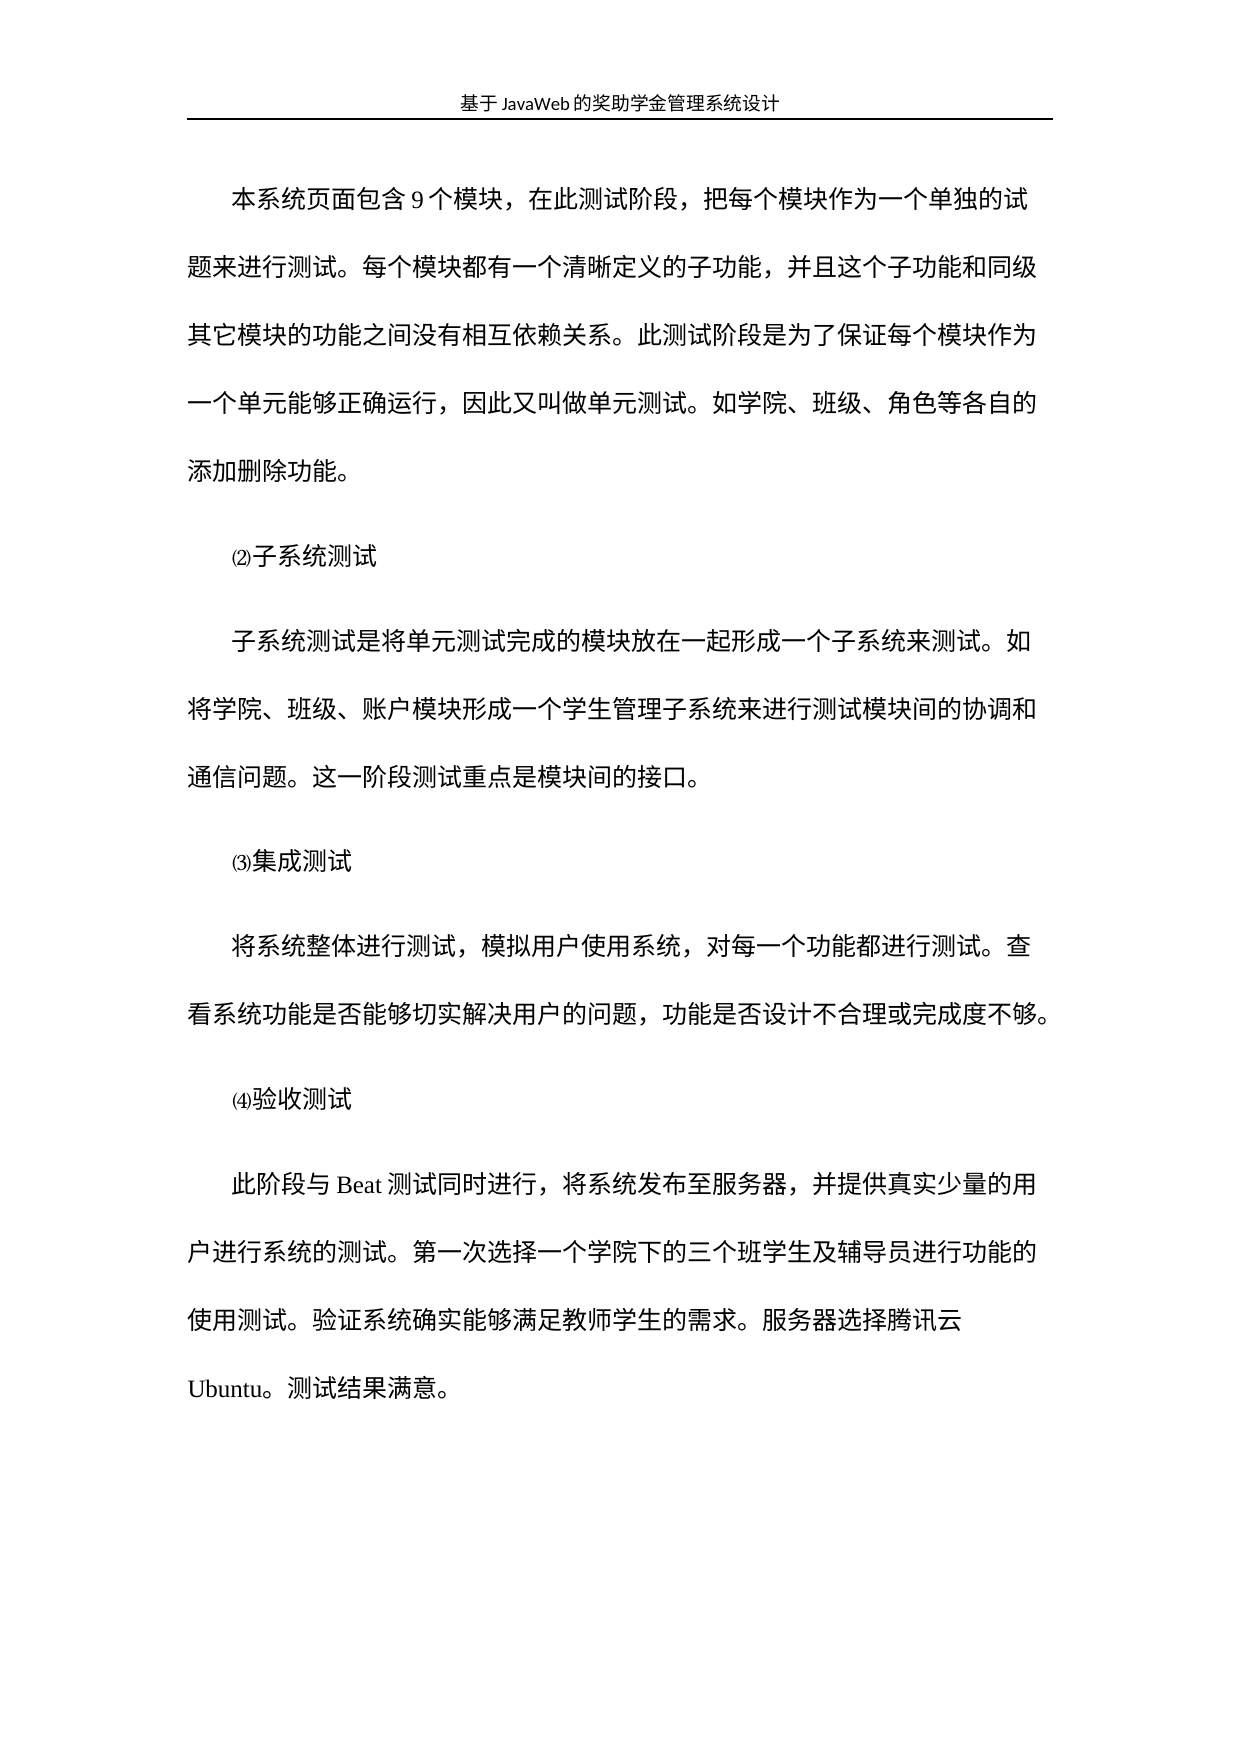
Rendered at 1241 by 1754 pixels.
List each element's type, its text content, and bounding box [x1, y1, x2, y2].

text 此阶段与Beat测试同时进行，将系统发布至服务器，并提供真实少量的用户进行系统的测试。第一次选择一个学院下的三个班学生及辅导员进行功能的使用测试。验证系统确实能够满足教师学生的需求。服务器选择腾讯云Ubuntu。测试结果满意。 [187, 1149, 1053, 1420]
text ⑶集成测试 [187, 826, 1053, 894]
text 子系统测试是将单元测试完成的模块放在一起形成一个子系统来测试。如将学院、班级、账户模块形成一个学生管理子系统来进行测试模块间的协调和通信问题。这一阶段测试重点是模块间的接口。 [187, 605, 1053, 809]
text ⑷验收测试 [187, 1064, 1053, 1132]
text 将系统整体进行测试，模拟用户使用系统，对每一个功能都进行测试。查看系统功能是否能够切实解决用户的问题，功能是否设计不合理或完成度不够。 [187, 911, 1053, 1047]
text ⑵子系统测试 [187, 520, 1053, 588]
text 本系统页面包含9个模块，在此测试阶段，把每个模块作为一个单独的试题来进行测试。每个模块都有一个清晰定义的子功能，并且这个子功能和同级其它模块的功能之间没有相互依赖关系。此测试阶段是为了保证每个模块作为一个单元能够正确运行，因此又叫做单元测试。如学院、班级、角色等各自的添加删除功能。 [187, 164, 1053, 503]
